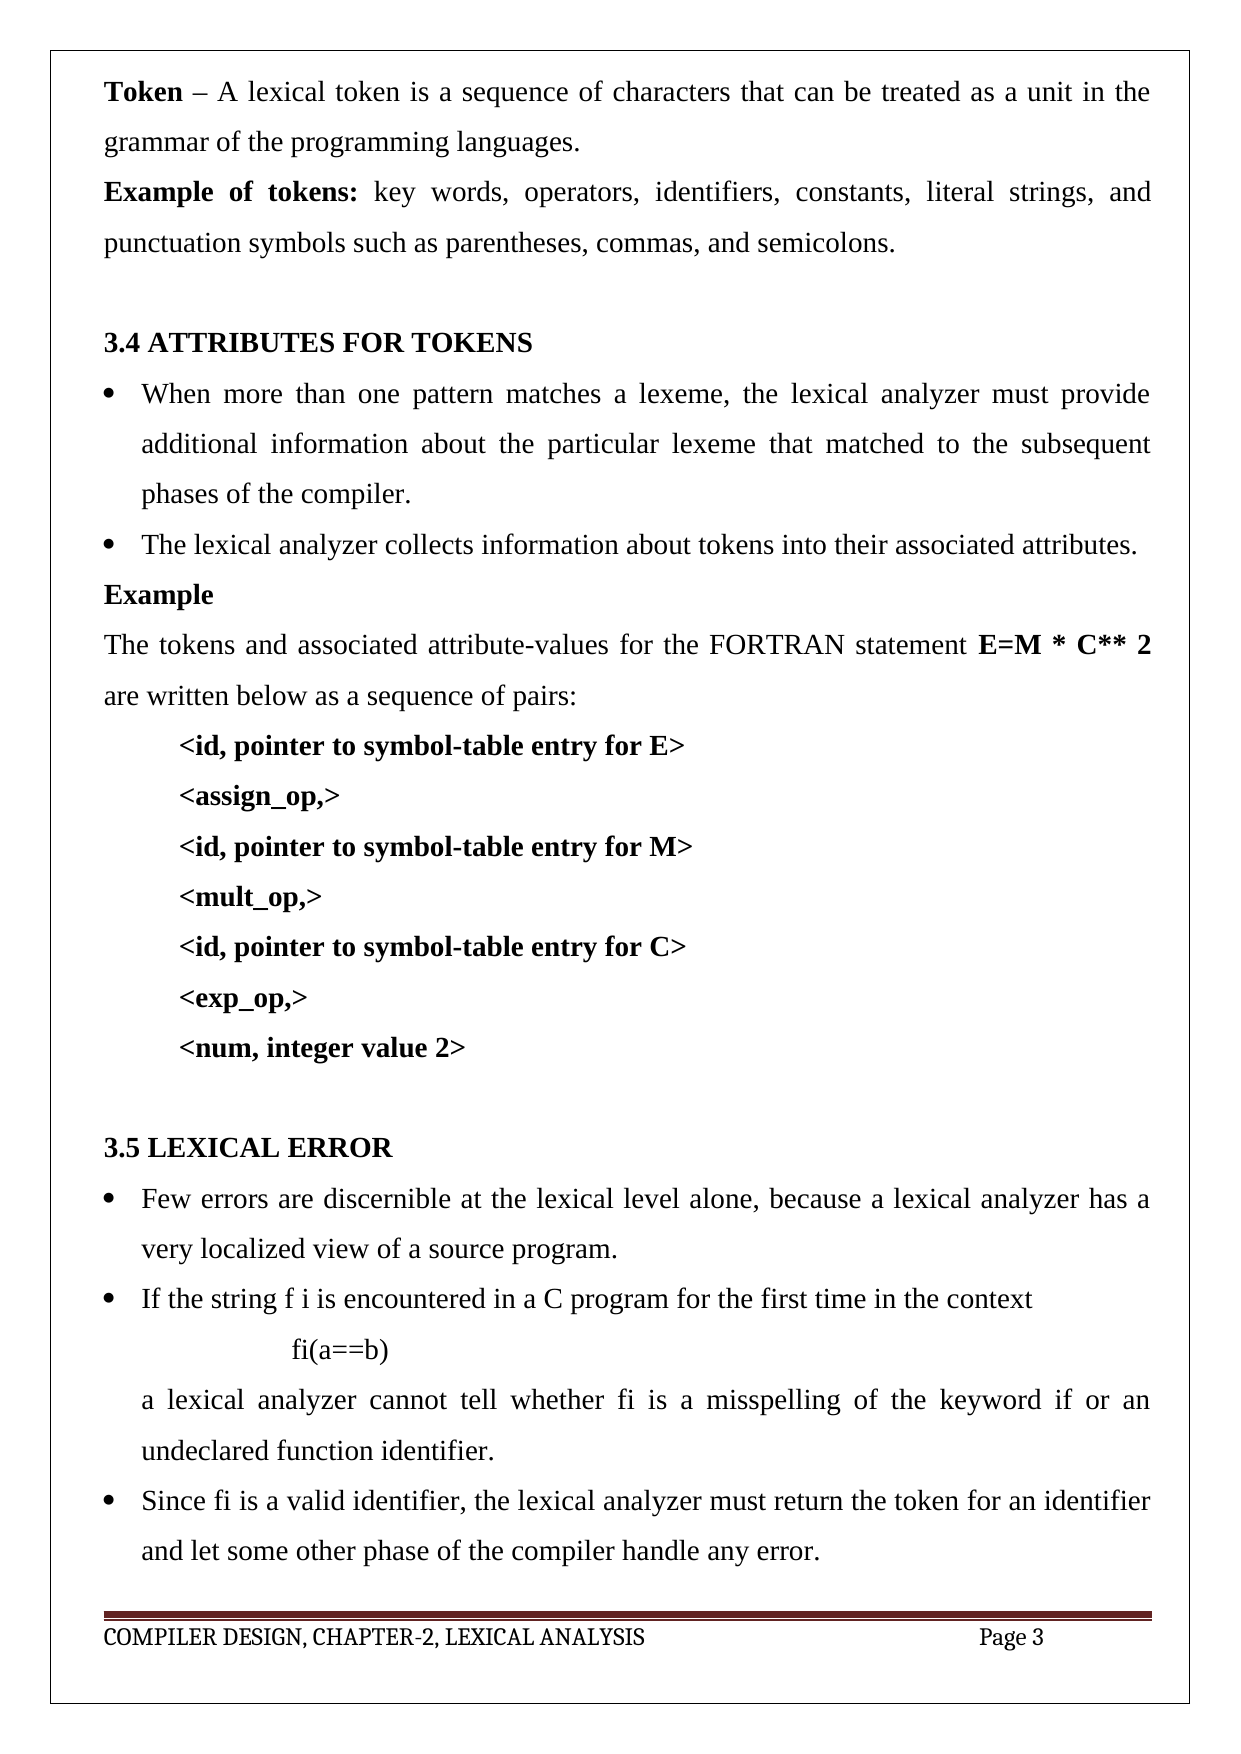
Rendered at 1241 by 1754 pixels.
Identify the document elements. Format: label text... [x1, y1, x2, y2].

text Example of tokens: key words, operators, identifiers, constants, literal strings, and punctuation symbols such as parentheses, commas, and semicolons. [103, 174, 1152, 258]
list When more than one pattern matches a lexeme, the lexical analyzer must provide additional information about the particular lexeme that matched to the subsequent phases of the compiler. [103, 376, 1152, 510]
text <mult_op,> [178, 879, 1152, 913]
text 3.4 ATTRIBUTES FOR TOKENS [103, 325, 1152, 359]
list Few errors are discernible at the lexical level alone, because a lexical analyzer has a very localized view of a source program. [103, 1181, 1152, 1265]
text <exp_op,> [178, 980, 1152, 1013]
text The tokens and associated attribute-values for the FORTRAN statement E=M * C** 2 are written below as a sequence of pairs: [103, 627, 1152, 711]
list If the string f i is encountered in a C program for the first time in the context [103, 1282, 1152, 1315]
text <num, integer value 2> [178, 1030, 1152, 1063]
text <id, pointer to symbol-table entry for C> [178, 929, 1152, 963]
list Since fi is a valid identifier, the lexical analyzer must return the token for an identifier and let some other phase of the compiler handle any error. [103, 1483, 1152, 1567]
text <id, pointer to symbol-table entry for M> [178, 829, 1152, 862]
text Example [103, 577, 1152, 611]
list The lexical analyzer collects information about tokens into their associated attributes. [103, 527, 1152, 560]
text <assign_op,> [178, 778, 1152, 812]
list fi(a==b) [291, 1332, 1152, 1366]
list a lexical analyzer cannot tell whether fi is a misspelling of the keyword if or an undeclared function identifier. [141, 1382, 1152, 1466]
text <id, pointer to symbol-table entry for E> [178, 728, 1152, 762]
text Token – A lexical token is a sequence of characters that can be treated as a unit in the grammar of the programming languages. [103, 74, 1152, 158]
text 3.5 LEXICAL ERROR [103, 1131, 1152, 1164]
